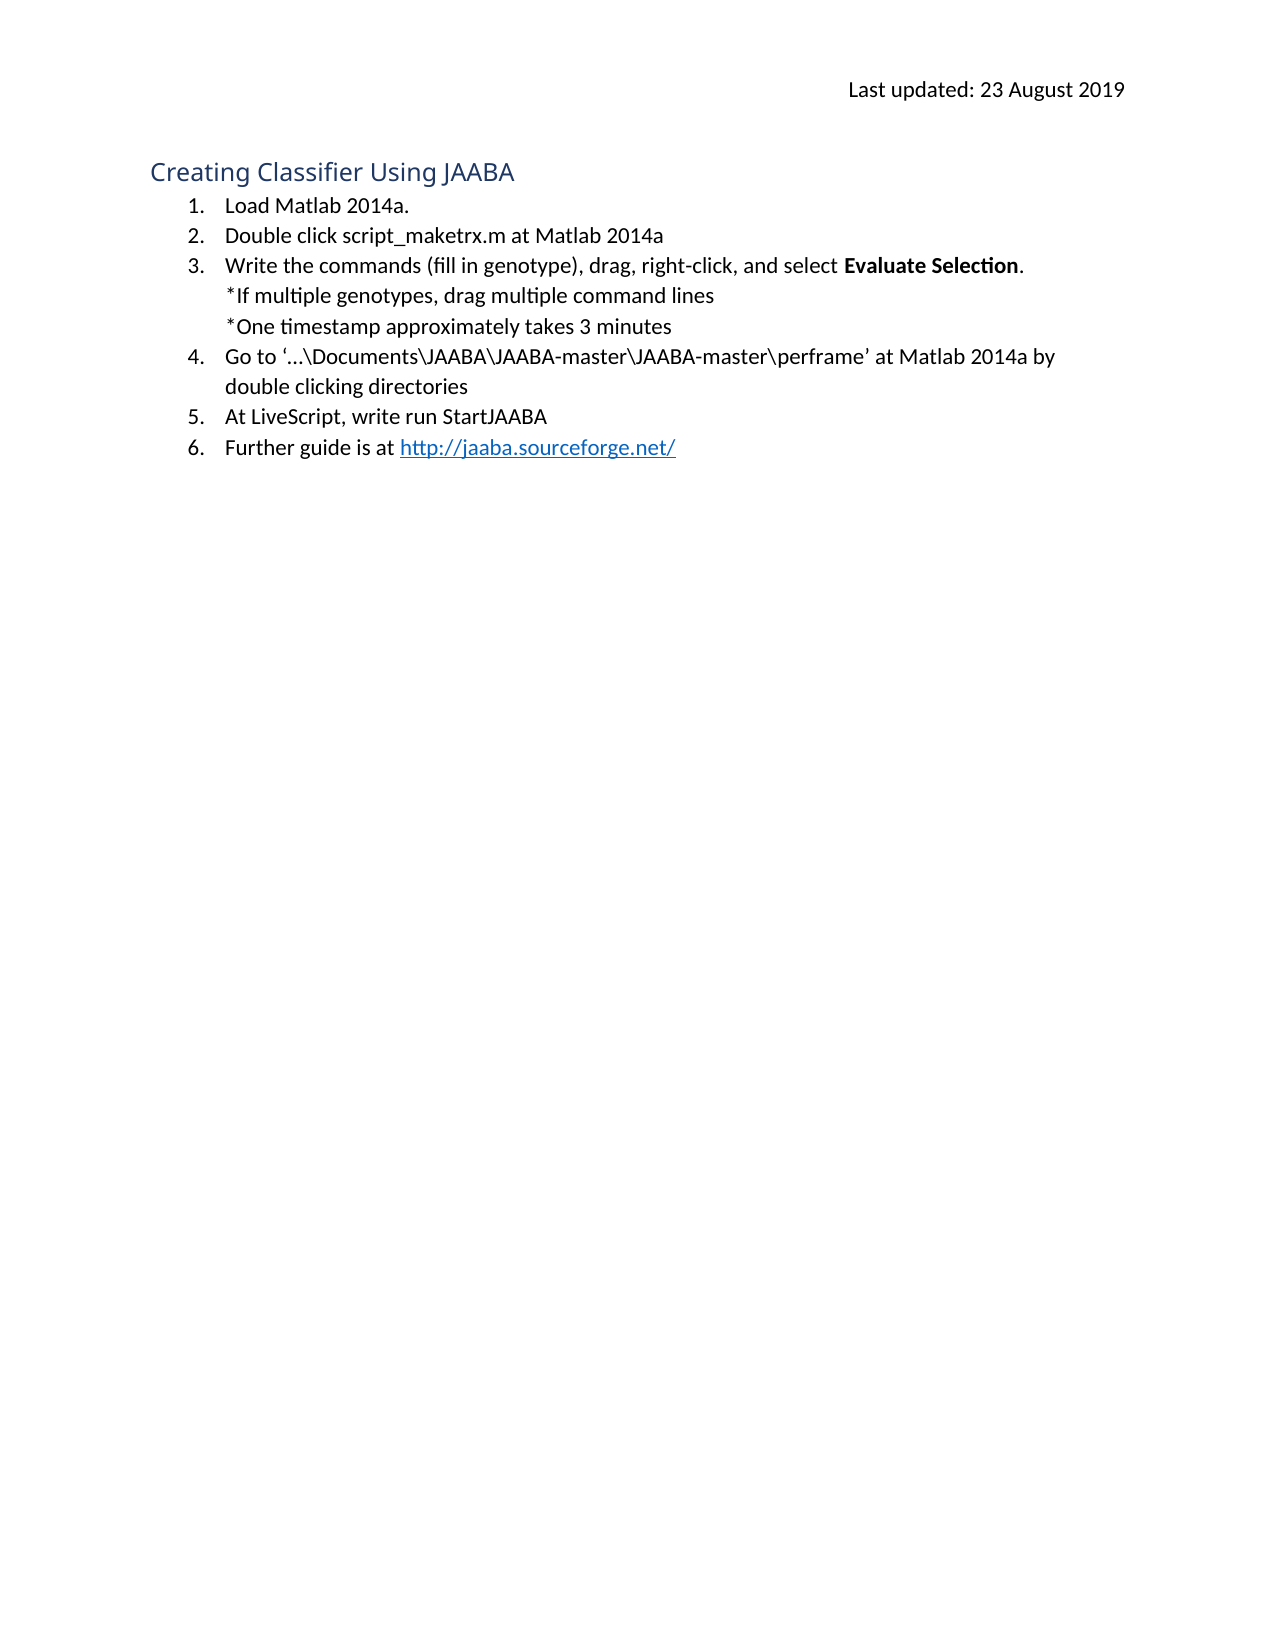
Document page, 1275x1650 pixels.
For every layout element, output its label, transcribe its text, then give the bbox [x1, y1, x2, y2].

list At LiveScript, write run StartJAABA [187, 402, 1125, 430]
list Further guide is at http://jaaba.sourceforge.net/ [187, 433, 1125, 461]
list Load Matlab 2014a. [187, 191, 1125, 219]
list Go to ‘…\Documents\JAABA\JAABA-master\JAABA-master\perframe’ at Matlab 2014a by double clicking directories [187, 342, 1125, 400]
list Write the commands (fill in genotype), drag, right-click, and select Evaluate Selection. *If multiple genotypes, drag multiple command lines *One timestamp approximately takes 3 minutes [187, 251, 1125, 340]
list Double click script_maketrx.m at Matlab 2014a [187, 221, 1125, 249]
subtitle Creating Classifier Using JAABA [150, 154, 1125, 188]
